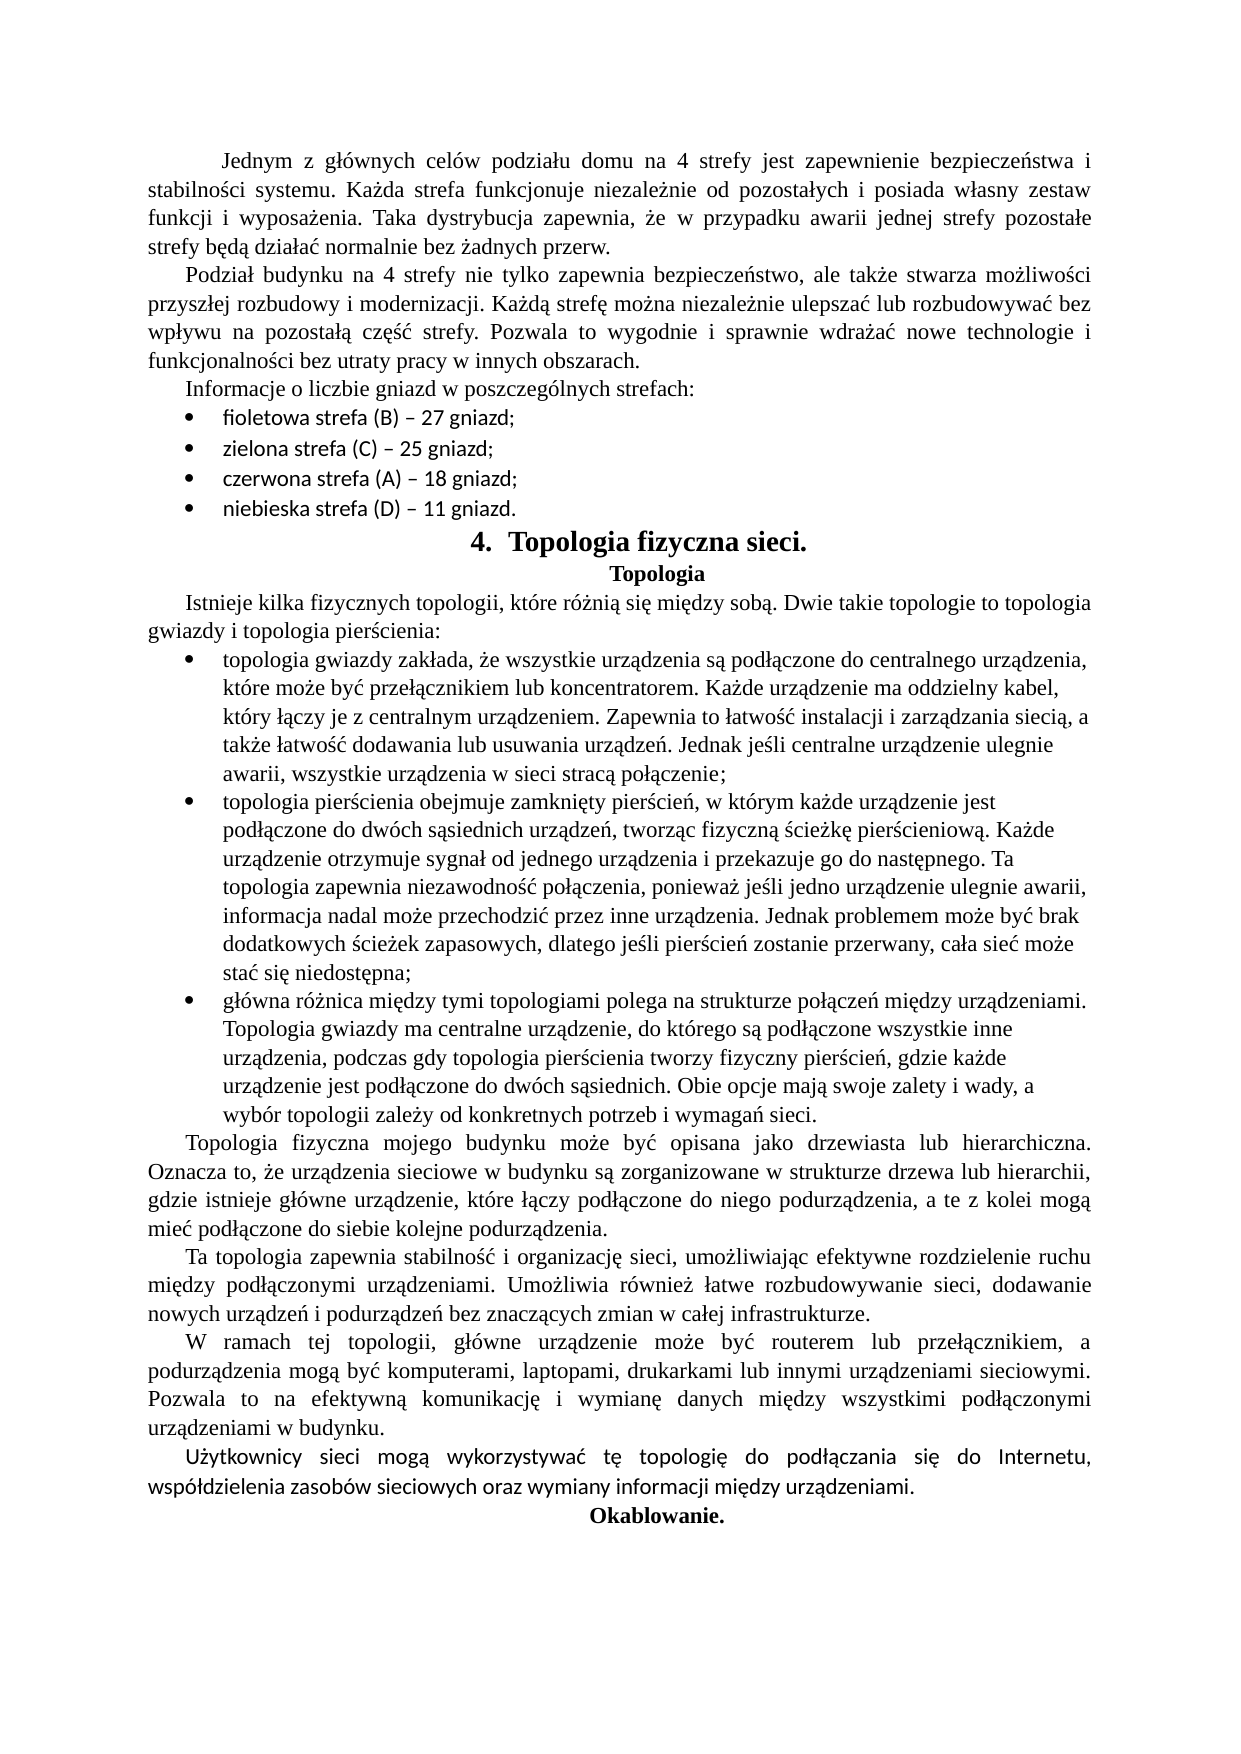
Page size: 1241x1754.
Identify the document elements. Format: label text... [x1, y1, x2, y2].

list Topologia fizyczna sieci. [185, 524, 1093, 558]
text Jednym z głównych celów podziału domu na 4 strefy jest zapewnienie bezpieczeństwa i stabilności systemu. Każda strefa funkcjonuje niezależnie od pozostałych i posiada własny zestaw funkcji i wyposażenia. Taka dystrybucja zapewnia, że ​​w przypadku awarii jednej strefy pozostałe strefy będą działać normalnie bez żadnych przerw. [148, 148, 1093, 259]
text Topologia [185, 561, 1093, 587]
text Informacje o liczbie gniazd w poszczególnych strefach: [148, 375, 1093, 401]
list niebieska strefa (D) – 11 gniazd. [185, 494, 1093, 522]
list topologia gwiazdy zakłada, że wszystkie urządzenia są podłączone do centralnego urządzenia, które może być przełącznikiem lub koncentratorem. Każde urządzenie ma oddzielny kabel, który łączy je z centralnym urządzeniem. Zapewnia to łatwość instalacji i zarządzania siecią, a także łatwość dodawania lub usuwania urządzeń. Jednak jeśli centralne urządzenie ulegnie awarii, wszystkie urządzenia w sieci stracą połączenie; [185, 646, 1093, 786]
list główna różnica między tymi topologiami polega na strukturze połączeń między urządzeniami. Topologia gwiazdy ma centralne urządzenie, do którego są podłączone wszystkie inne urządzenia, podczas gdy topologia pierścienia tworzy fizyczny pierścień, gdzie każde urządzenie jest podłączone do dwóch sąsiednich. Obie opcje mają swoje zalety i wady, a wybór topologii zależy od konkretnych potrzeb i wymagań sieci. [185, 987, 1093, 1127]
text Podział budynku na 4 strefy nie tylko zapewnia bezpieczeństwo, ale także stwarza możliwości przyszłej rozbudowy i modernizacji. Każdą strefę można niezależnie ulepszać lub rozbudowywać bez wpływu na pozostałą część strefy. Pozwala to wygodnie i sprawnie wdrażać nowe technologie i funkcjonalności bez utraty pracy w innych obszarach. [148, 261, 1093, 373]
text Ta topologia zapewnia stabilność i organizację sieci, umożliwiając efektywne rozdzielenie ruchu między podłączonymi urządzeniami. Umożliwia również łatwe rozbudowywanie sieci, dodawanie nowych urządzeń i podurządzeń bez znaczących zmian w całej infrastrukturze. [148, 1243, 1093, 1326]
list zielona strefa (C) – 25 gniazd; [185, 434, 1093, 462]
text Użytkownicy sieci mogą wykorzystywać tę topologię do podłączania się do Internetu, współdzielenia zasobów sieciowych oraz wymiany informacji między urządzeniami. [148, 1442, 1093, 1500]
text Okablowanie. [185, 1502, 1093, 1529]
text Istnieje kilka fizycznych topologii, które różnią się między sobą. Dwie takie topologie to topologia gwiazdy i topologia pierścienia: [148, 589, 1093, 644]
list topologia pierścienia obejmuje zamknięty pierścień, w którym każde urządzenie jest podłączone do dwóch sąsiednich urządzeń, tworząc fizyczną ścieżkę pierścieniową. Każde urządzenie otrzymuje sygnał od jednego urządzenia i przekazuje go do następnego. Ta topologia zapewnia niezawodność połączenia, ponieważ jeśli jedno urządzenie ulegnie awarii, informacja nadal może przechodzić przez inne urządzenia. Jednak problemem może być brak dodatkowych ścieżek zapasowych, dlatego jeśli pierścień zostanie przerwany, cała sieć może stać się niedostępna; [185, 788, 1093, 985]
text W ramach tej topologii, główne urządzenie może być routerem lub przełącznikiem, a podurządzenia mogą być komputerami, laptopami, drukarkami lub innymi urządzeniami sieciowymi. Pozwala to na efektywną komunikację i wymianę danych między wszystkimi podłączonymi urządzeniami w budynku. [148, 1328, 1093, 1440]
text Topologia fizyczna mojego budynku może być opisana jako drzewiasta lub hierarchiczna. Oznacza to, że urządzenia sieciowe w budynku są zorganizowane w strukturze drzewa lub hierarchii, gdzie istnieje główne urządzenie, które łączy podłączone do niego podurządzenia, a te z kolei mogą mieć podłączone do siebie kolejne podurządzenia. [148, 1129, 1093, 1241]
list czerwona strefa (A) – 18 gniazd; [185, 464, 1093, 492]
list fioletowa strefa (B) – 27 gniazd; [185, 403, 1093, 432]
